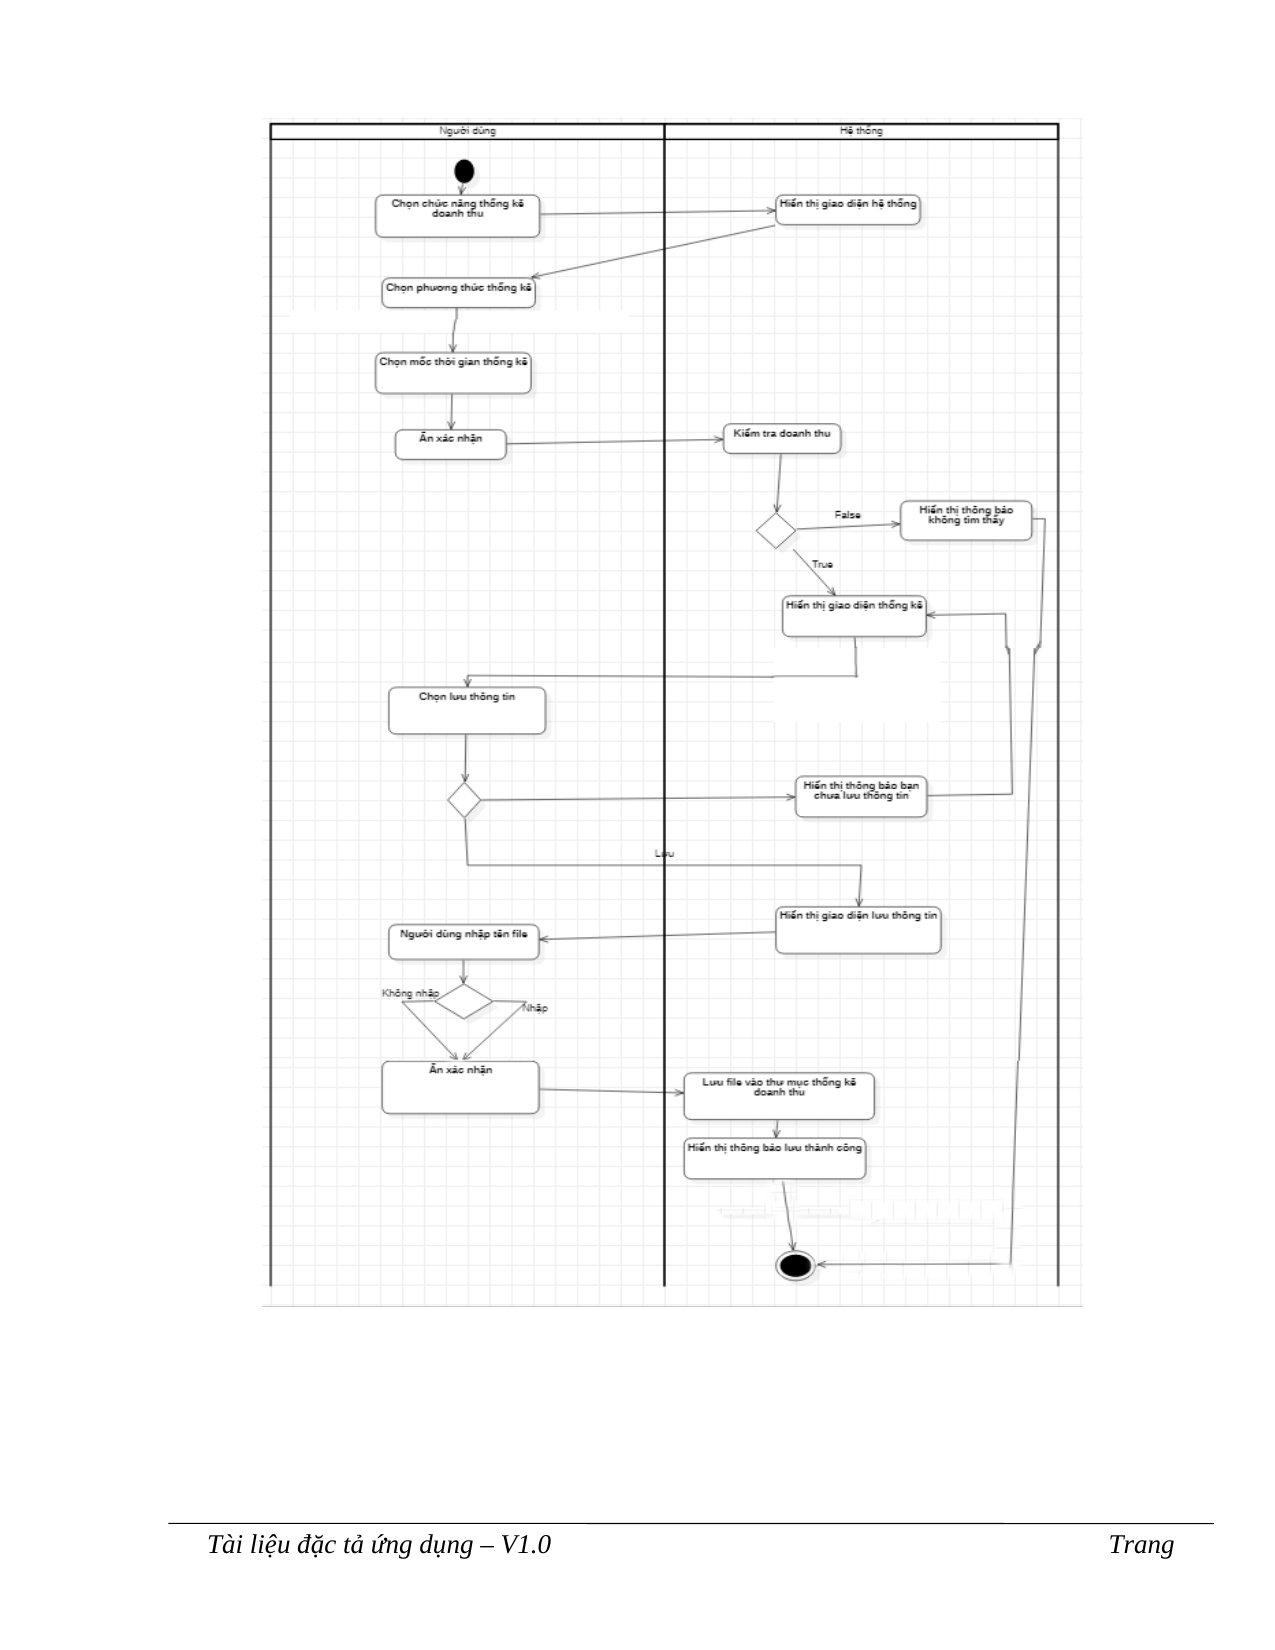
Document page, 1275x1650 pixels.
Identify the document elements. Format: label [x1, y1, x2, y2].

picture [262, 118, 1083, 1308]
